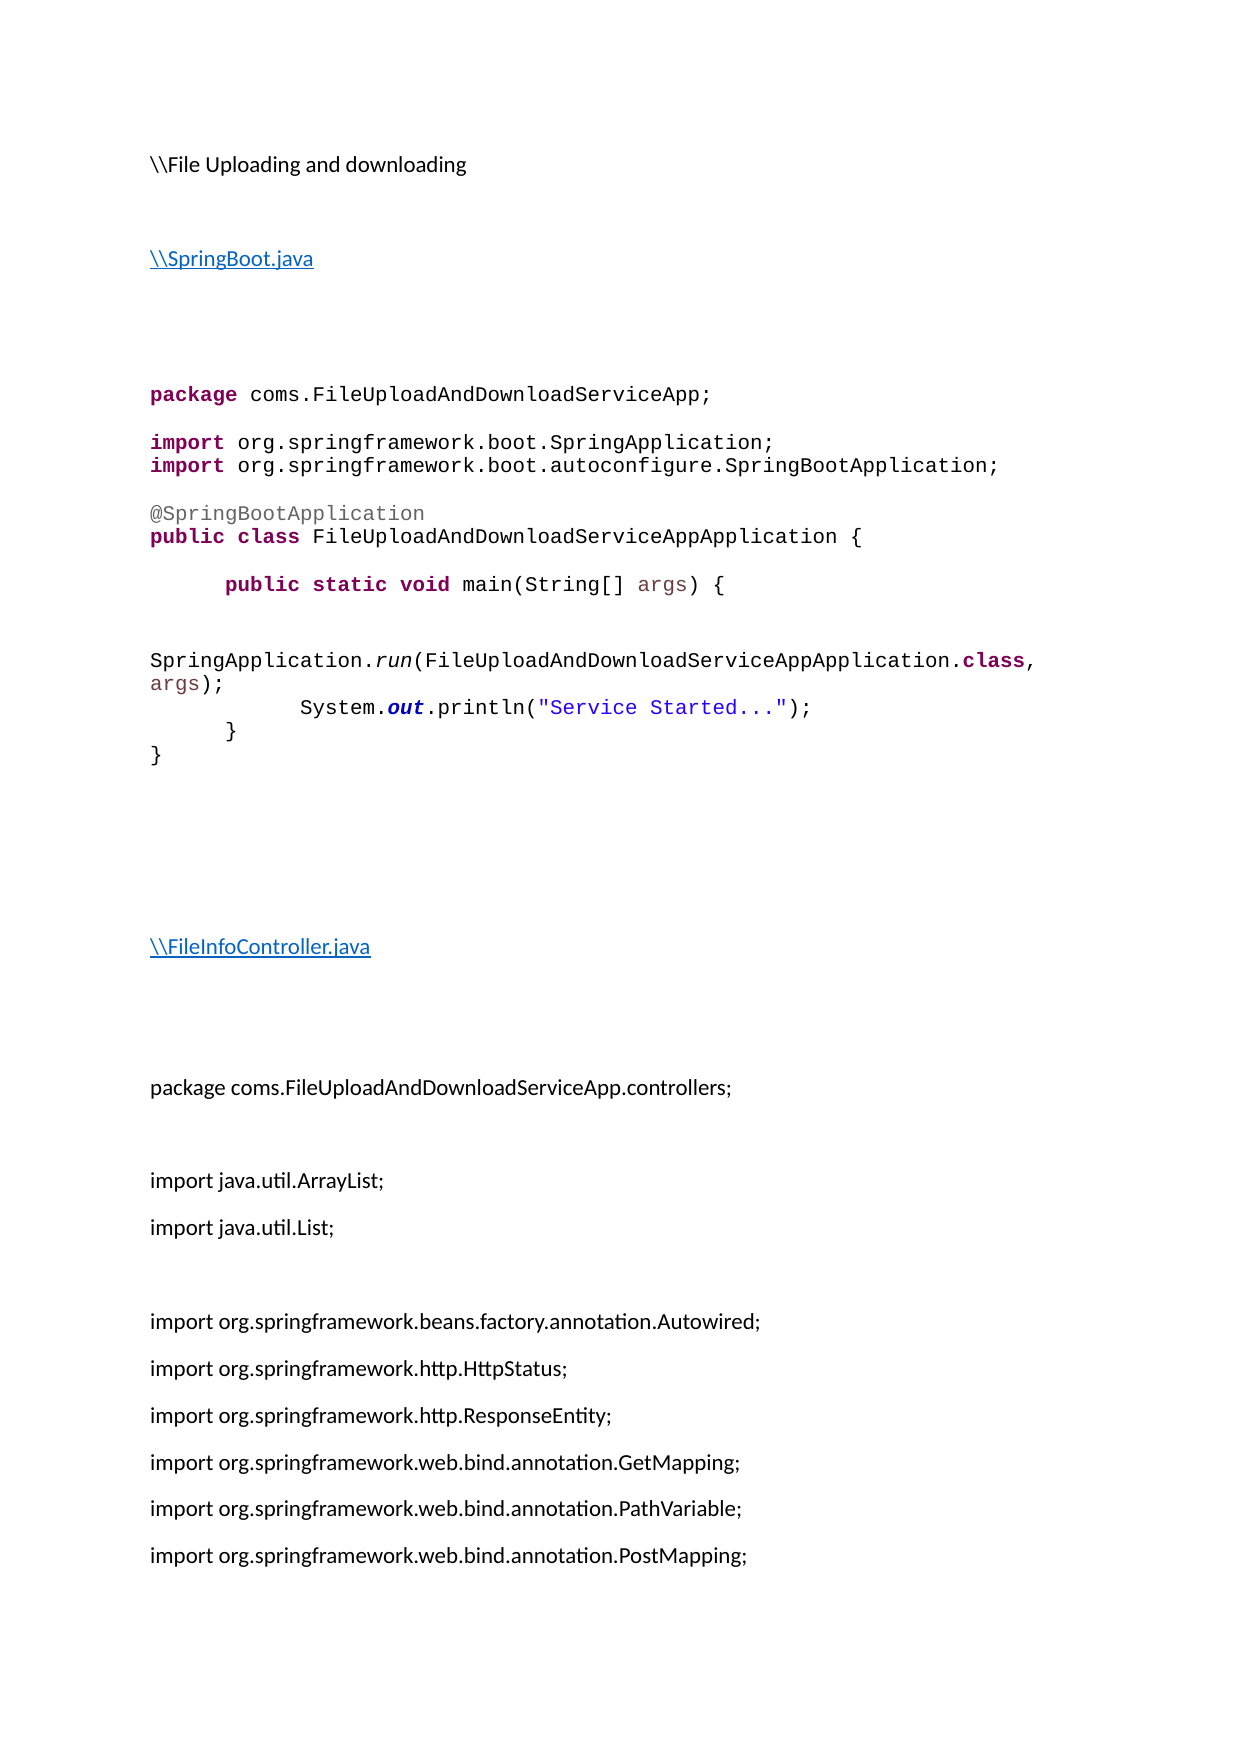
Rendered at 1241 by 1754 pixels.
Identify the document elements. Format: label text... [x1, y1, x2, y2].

text package coms.FileUploadAndDownloadServiceApp; [150, 384, 1090, 408]
text import org.springframework.beans.factory.annotation.Autowired; [150, 1307, 1090, 1335]
text @SpringBootApplication [150, 503, 1090, 526]
text import java.util.List; [150, 1213, 1090, 1241]
text import org.springframework.boot.SpringApplication; [150, 432, 1090, 455]
text import java.util.ArrayList; [150, 1166, 1090, 1194]
text \\SpringBoot.java [150, 244, 1090, 272]
text \\File Uploading and downloading [150, 150, 1090, 178]
text } [150, 744, 1090, 768]
text import org.springframework.web.bind.annotation.GetMapping; [150, 1448, 1090, 1476]
text package coms.FileUploadAndDownloadServiceApp.controllers; [150, 1073, 1090, 1101]
text System.out.println("Service Started..."); [150, 697, 1090, 721]
text import org.springframework.web.bind.annotation.PostMapping; [150, 1541, 1090, 1569]
text import org.springframework.boot.autoconfigure.SpringBootApplication; [150, 455, 1090, 479]
text SpringApplication.run(FileUploadAndDownloadServiceAppApplication.class, args); [150, 597, 1090, 697]
text \\FileInfoController.java [150, 932, 1090, 960]
text import org.springframework.web.bind.annotation.PathVariable; [150, 1494, 1090, 1523]
text import org.springframework.http.ResponseEntity; [150, 1401, 1090, 1429]
text import org.springframework.http.HttpStatus; [150, 1354, 1090, 1382]
text public class FileUploadAndDownloadServiceAppApplication { [150, 526, 1090, 550]
text public static void main(String[] args) { [150, 573, 1090, 597]
text } [150, 721, 1090, 744]
